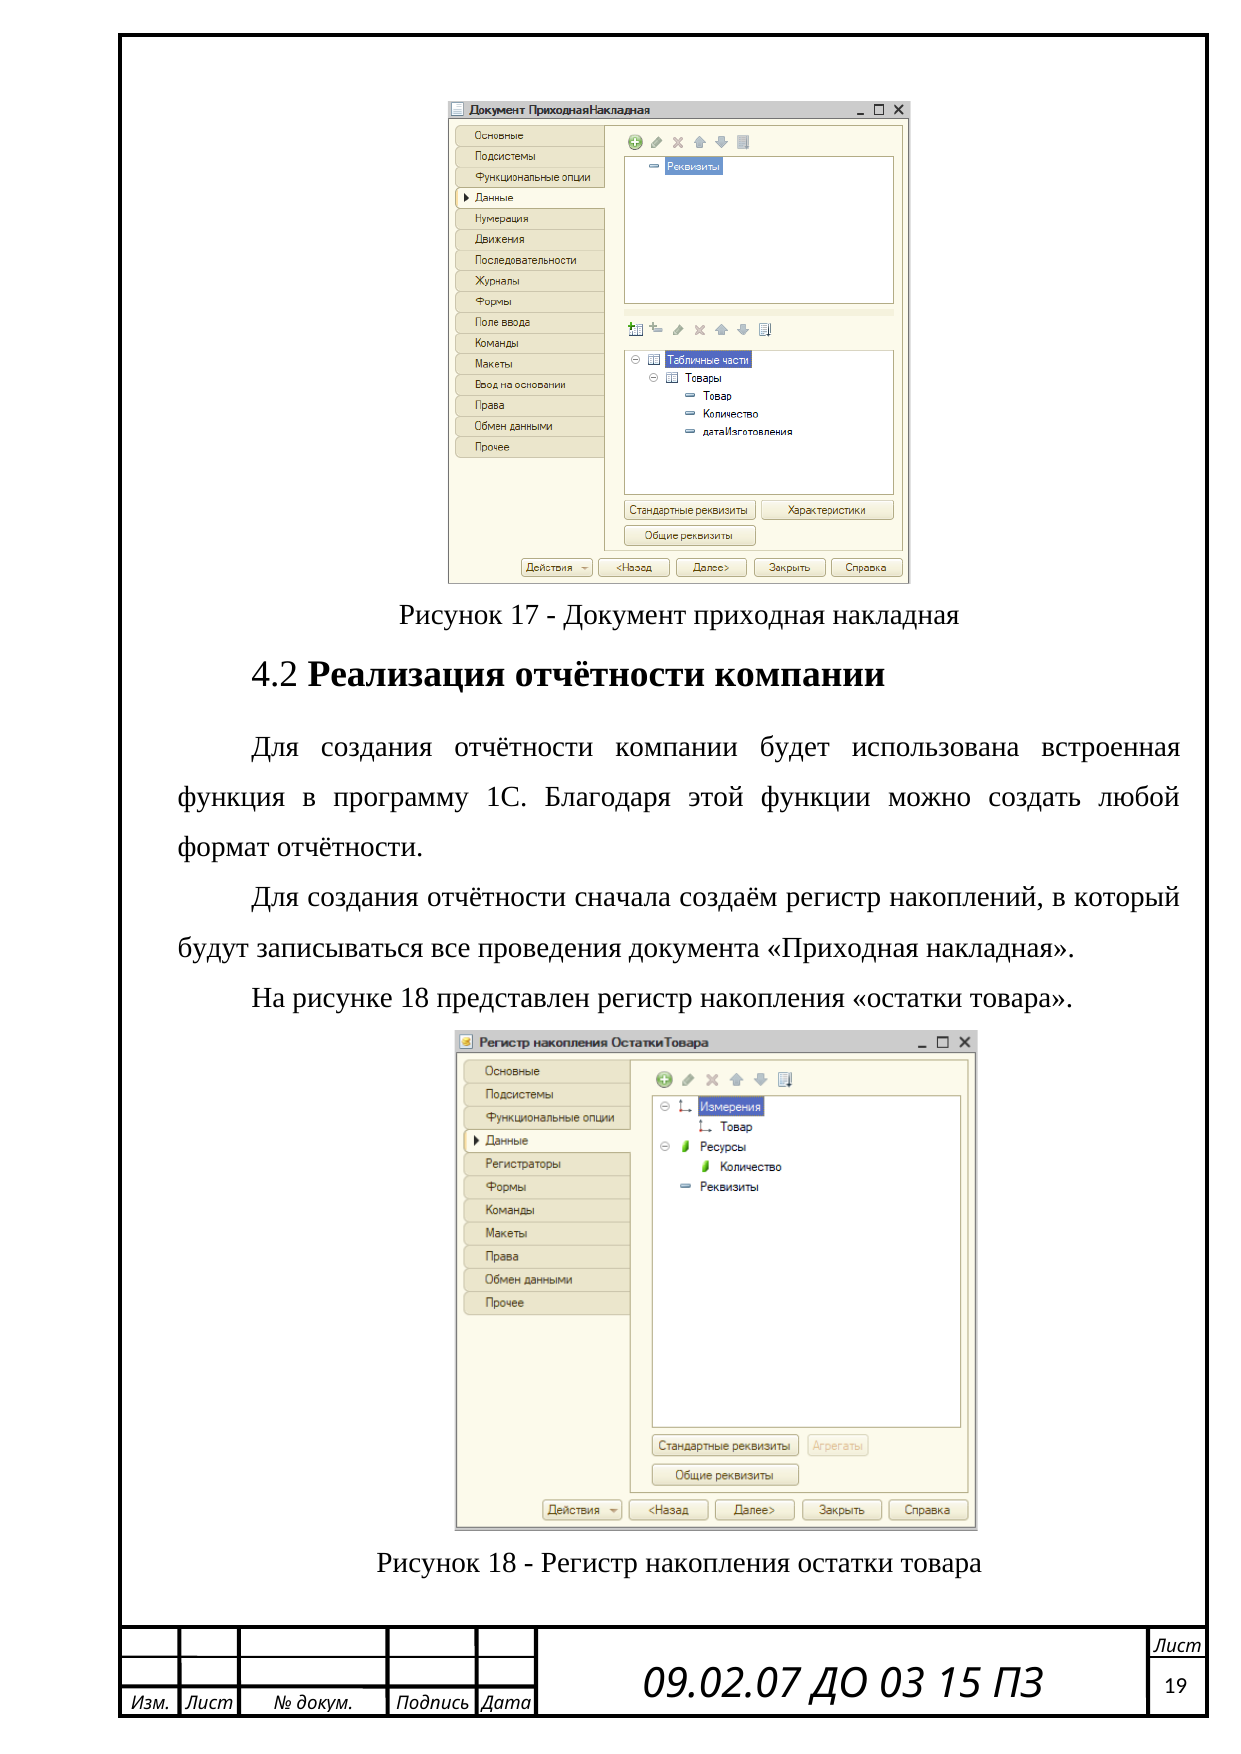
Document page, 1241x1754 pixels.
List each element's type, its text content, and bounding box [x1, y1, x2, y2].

text Рисунок 17 - Документ приходная накладная [177, 597, 1181, 631]
text Рисунок 18 - Регистр накопления остатки товара [177, 1545, 1181, 1578]
subtitle 4.2 Реализация отчётности компании [177, 651, 1181, 694]
text Для создания отчётности сначала создаём регистр накоплений, в который будут записываться все проведения документа «Приходная накладная». [177, 879, 1181, 963]
text На рисунке 18 представлен регистр накопления «остатки товара». [177, 980, 1181, 1014]
picture [447, 101, 911, 584]
picture [454, 1030, 978, 1531]
text Для создания отчётности компании будет использована встроенная функция в программу 1С. Благодаря этой функции можно создать любой формат отчётности. [177, 729, 1181, 863]
